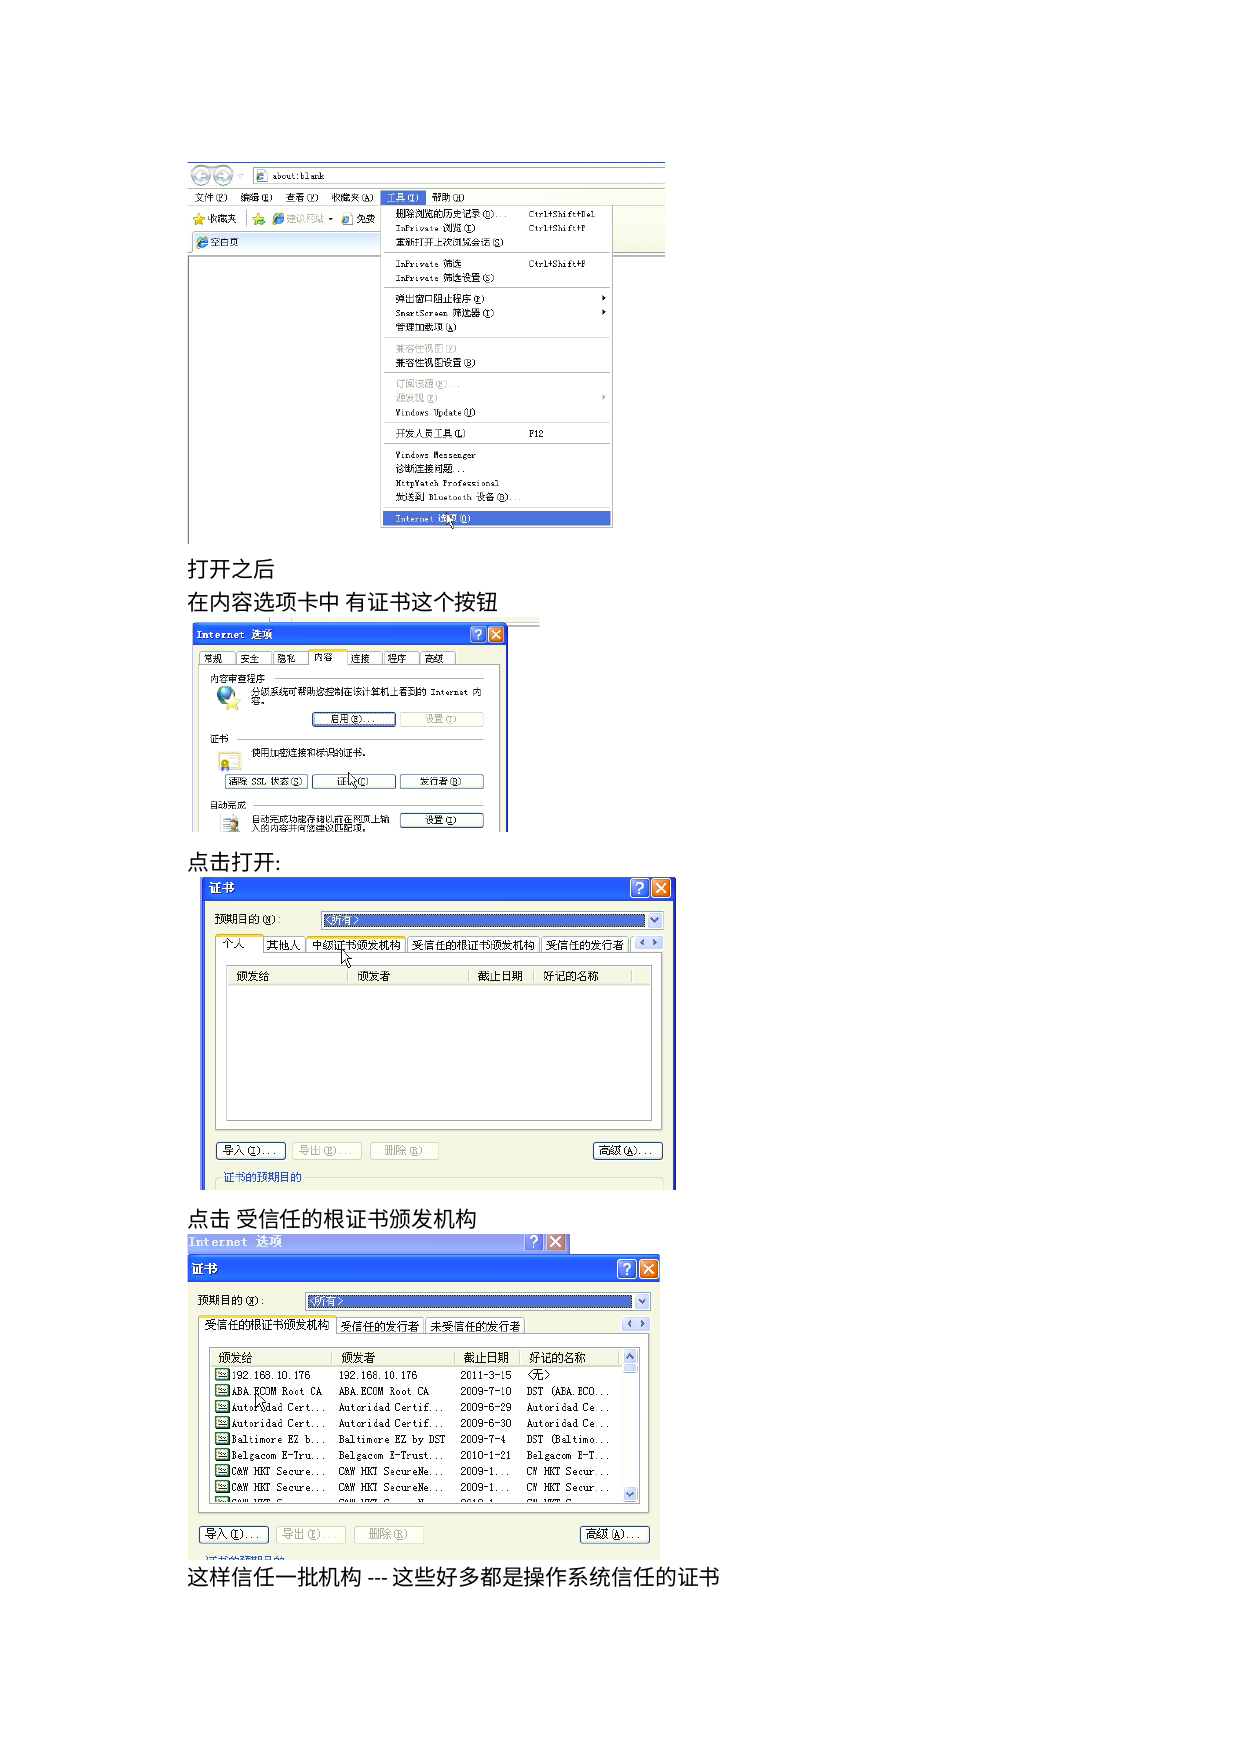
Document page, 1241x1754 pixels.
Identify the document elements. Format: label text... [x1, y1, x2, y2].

picture [187, 877, 716, 1190]
picture [192, 617, 540, 832]
text 点击 受信任的根证书颁发机构 [187, 1202, 1053, 1234]
text 在内容选项卡中 有证书这个按钮 [187, 584, 1053, 617]
text 这样信任一批机构 --- 这些好多都是操作系统信任的证书 [187, 1559, 1053, 1592]
text 点击打开: [187, 844, 1053, 877]
picture [187, 162, 665, 544]
picture [187, 1234, 660, 1560]
text 打开之后 [187, 552, 1053, 584]
